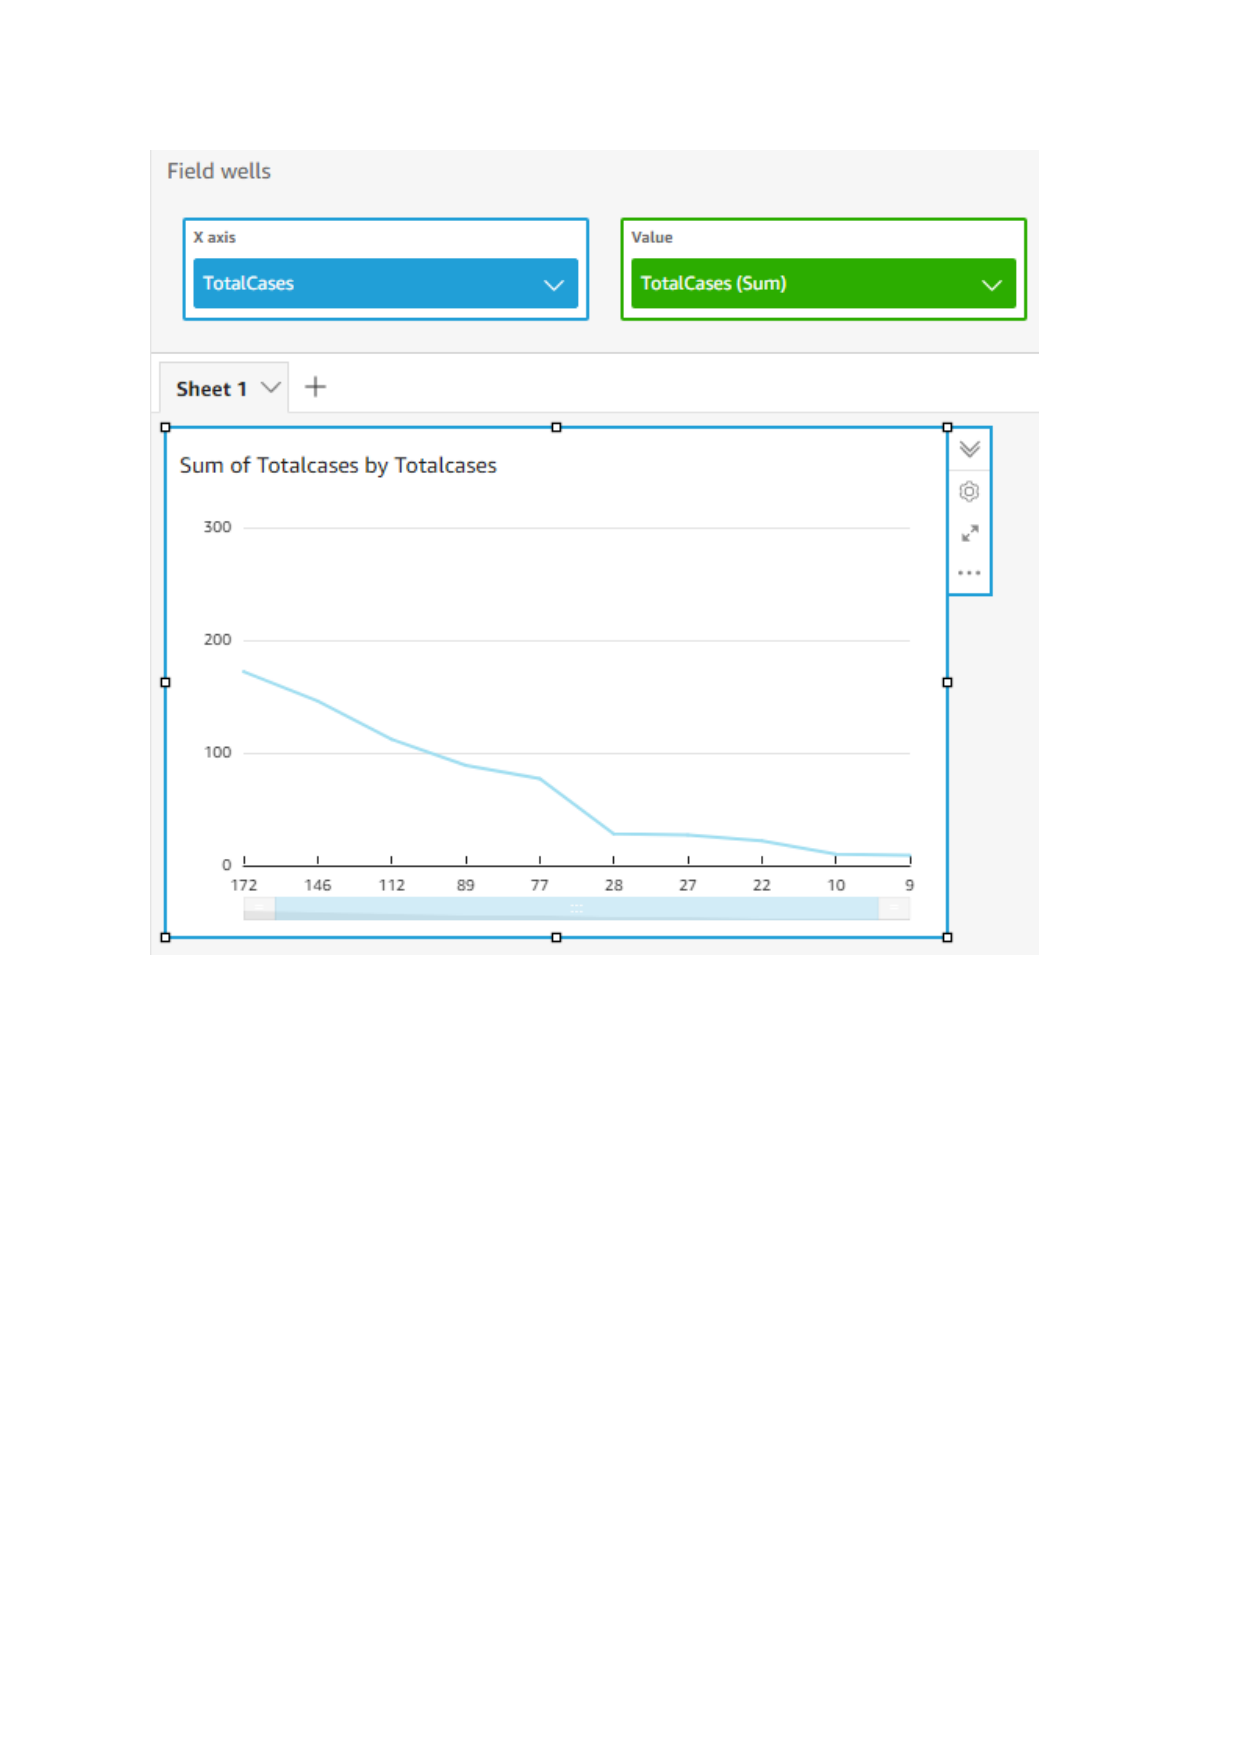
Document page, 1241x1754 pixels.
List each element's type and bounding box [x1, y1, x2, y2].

picture [150, 150, 1039, 955]
